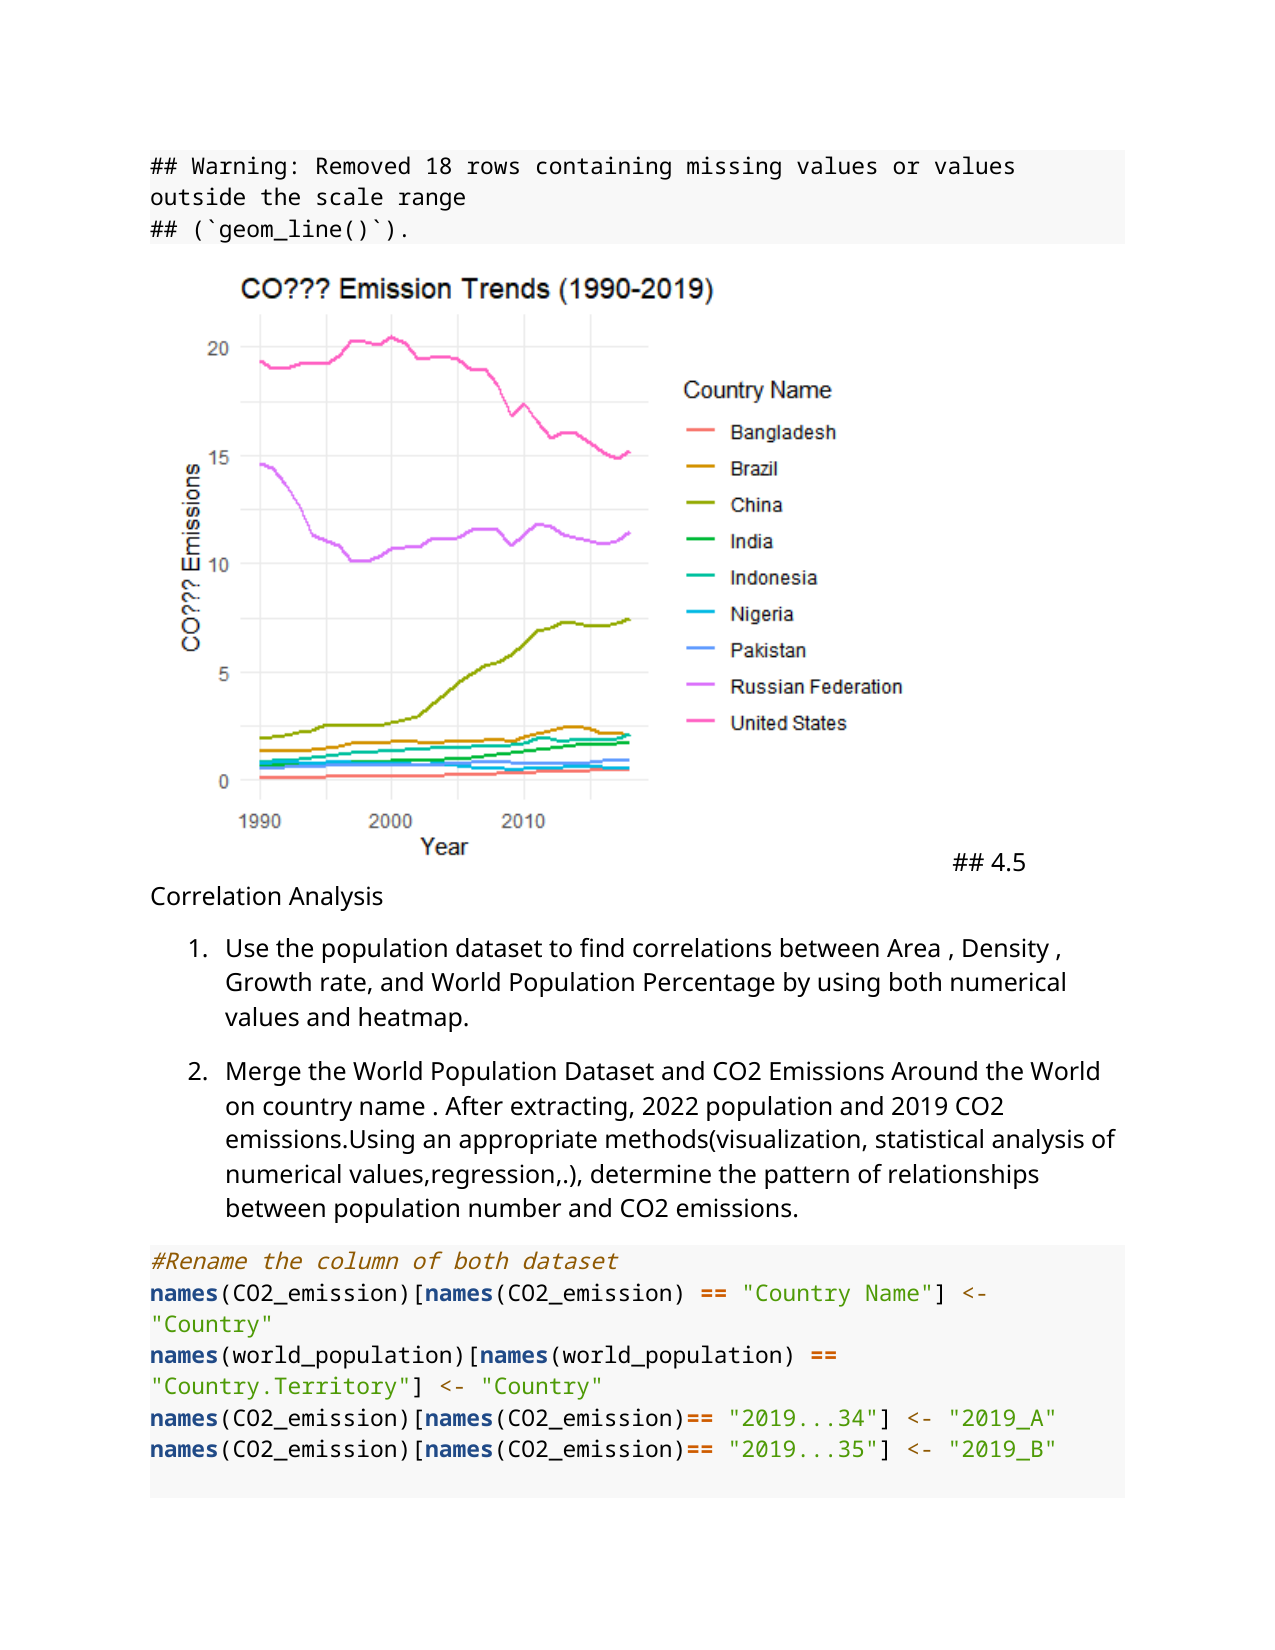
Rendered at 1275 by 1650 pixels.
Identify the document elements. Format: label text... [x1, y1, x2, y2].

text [150, 1245, 1125, 1498]
picture [168, 264, 927, 871]
list Use the population dataset to find correlations between Area , Density , Growth rate, and World Population Percentage by using both numerical values and heatmap. [187, 931, 1125, 1033]
list Merge the World Population Dataset and CO2 Emissions Around the World on country name . After extracting, 2022 population and 2019 CO2 emissions.Using an appropriate methods(visualization, statistical analysis of numerical values,regression,.), determine the pattern of relationships between population number and CO2 emissions. [187, 1054, 1125, 1224]
text ## Warning: Removed 18 rows containing missing values or values outside the scale range ## (`geom_line()`). [150, 150, 1125, 244]
